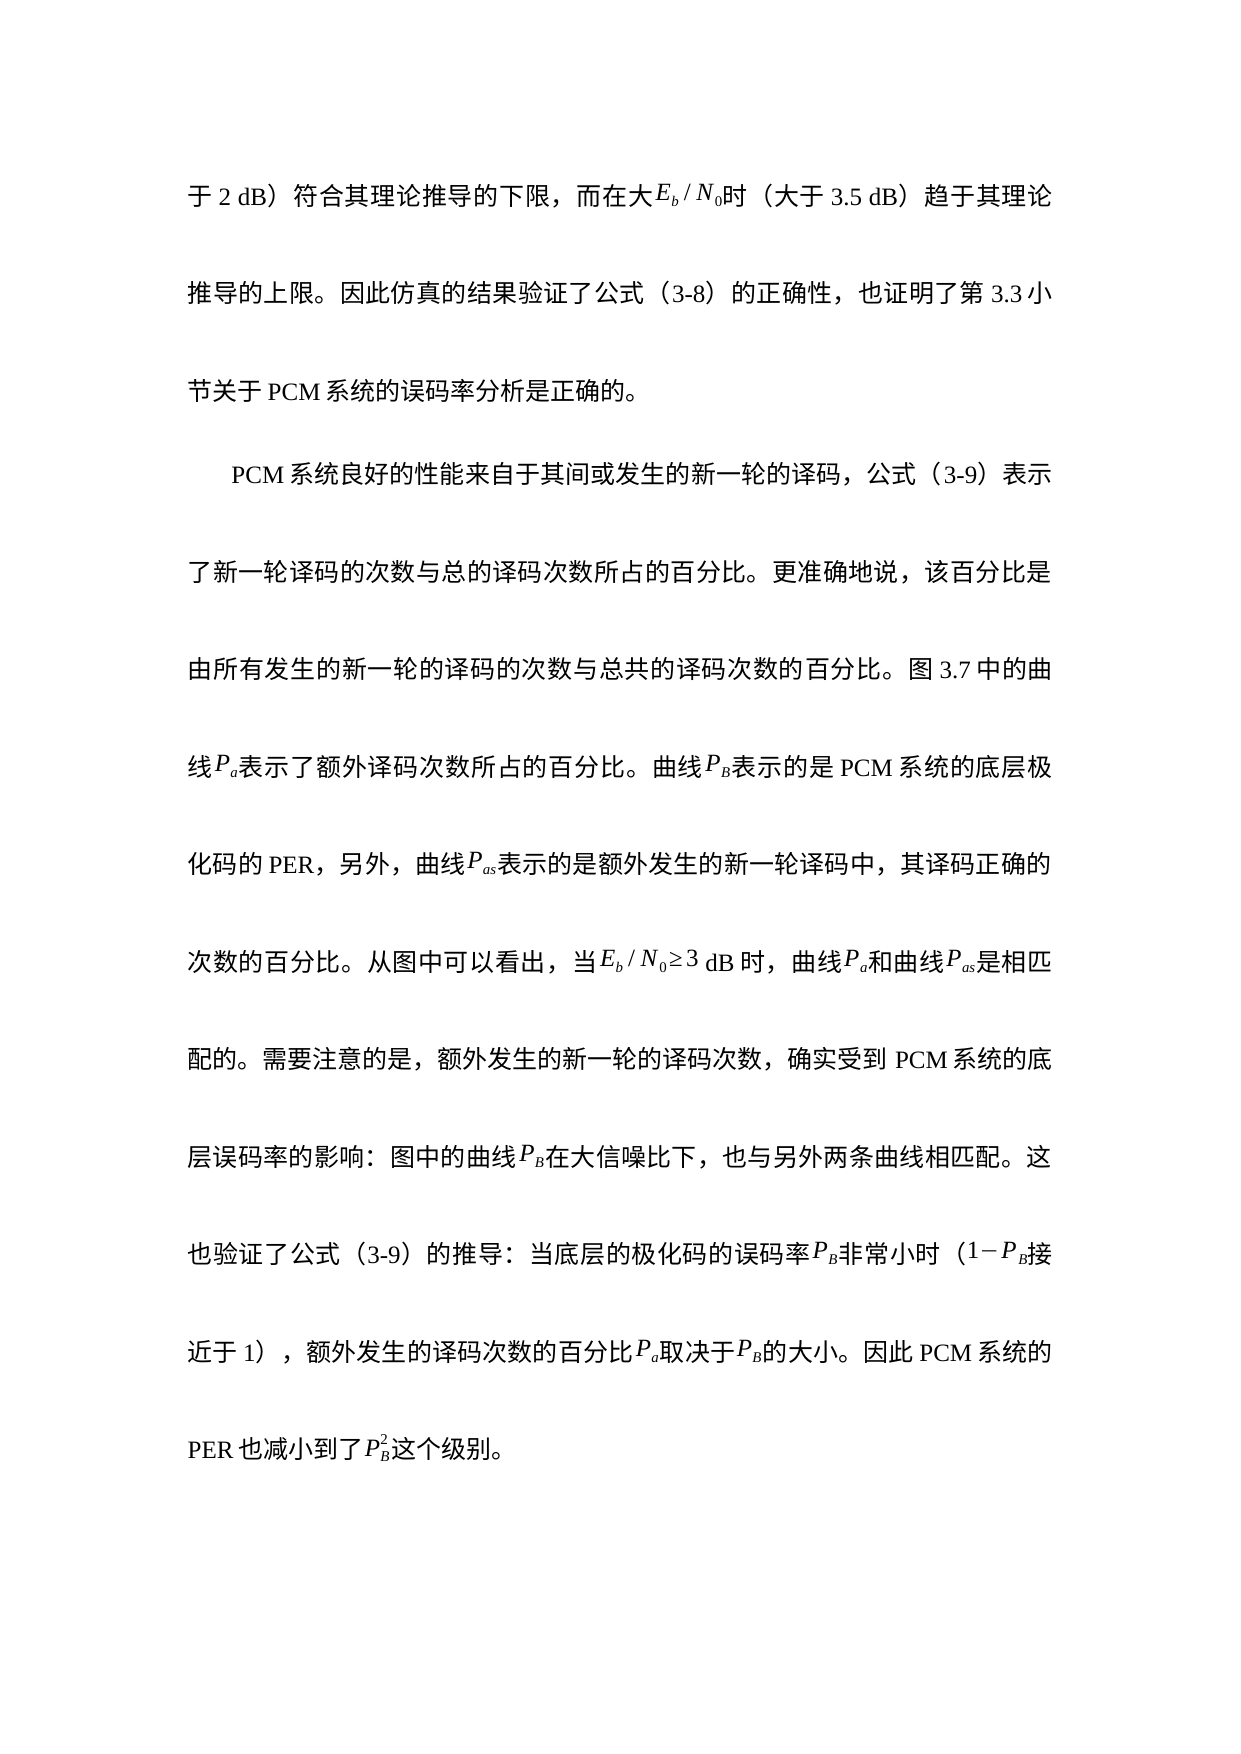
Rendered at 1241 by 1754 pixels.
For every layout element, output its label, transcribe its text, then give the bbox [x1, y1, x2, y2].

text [187, 162, 1053, 422]
text PCM系统良好的性能来自于其间或发生的新一轮的译码，公式（3-9）表示了新一轮译码的次数与总的译码次数所占的百分比。更准确地说，该百分比是由所有发生的新一轮的译码的次数与总共的译码次数的百分比。图3.7中的曲线表示了额外译码次数所占的百分比。曲线表示的是PCM系统的底层极化码的PER，另外，曲线表示的是额外发生的新一轮译码中，其译码正确的次数的百分比。从图中可以看出，当 dB时，曲线和曲线是相匹配的。需要注意的是，额外发生的新一轮的译码次数，确实受到PCM系统的底层误码率的影响：图中的曲线在大信噪比下，也与另外两条曲线相匹配。这也验证了公式（3-9）的推导：当底层的极化码的误码率非常小时（接近于1），额外发生的译码次数的百分比取决于的大小。因此PCM系统的PER也减小到了这个级别。 [187, 440, 1053, 1480]
